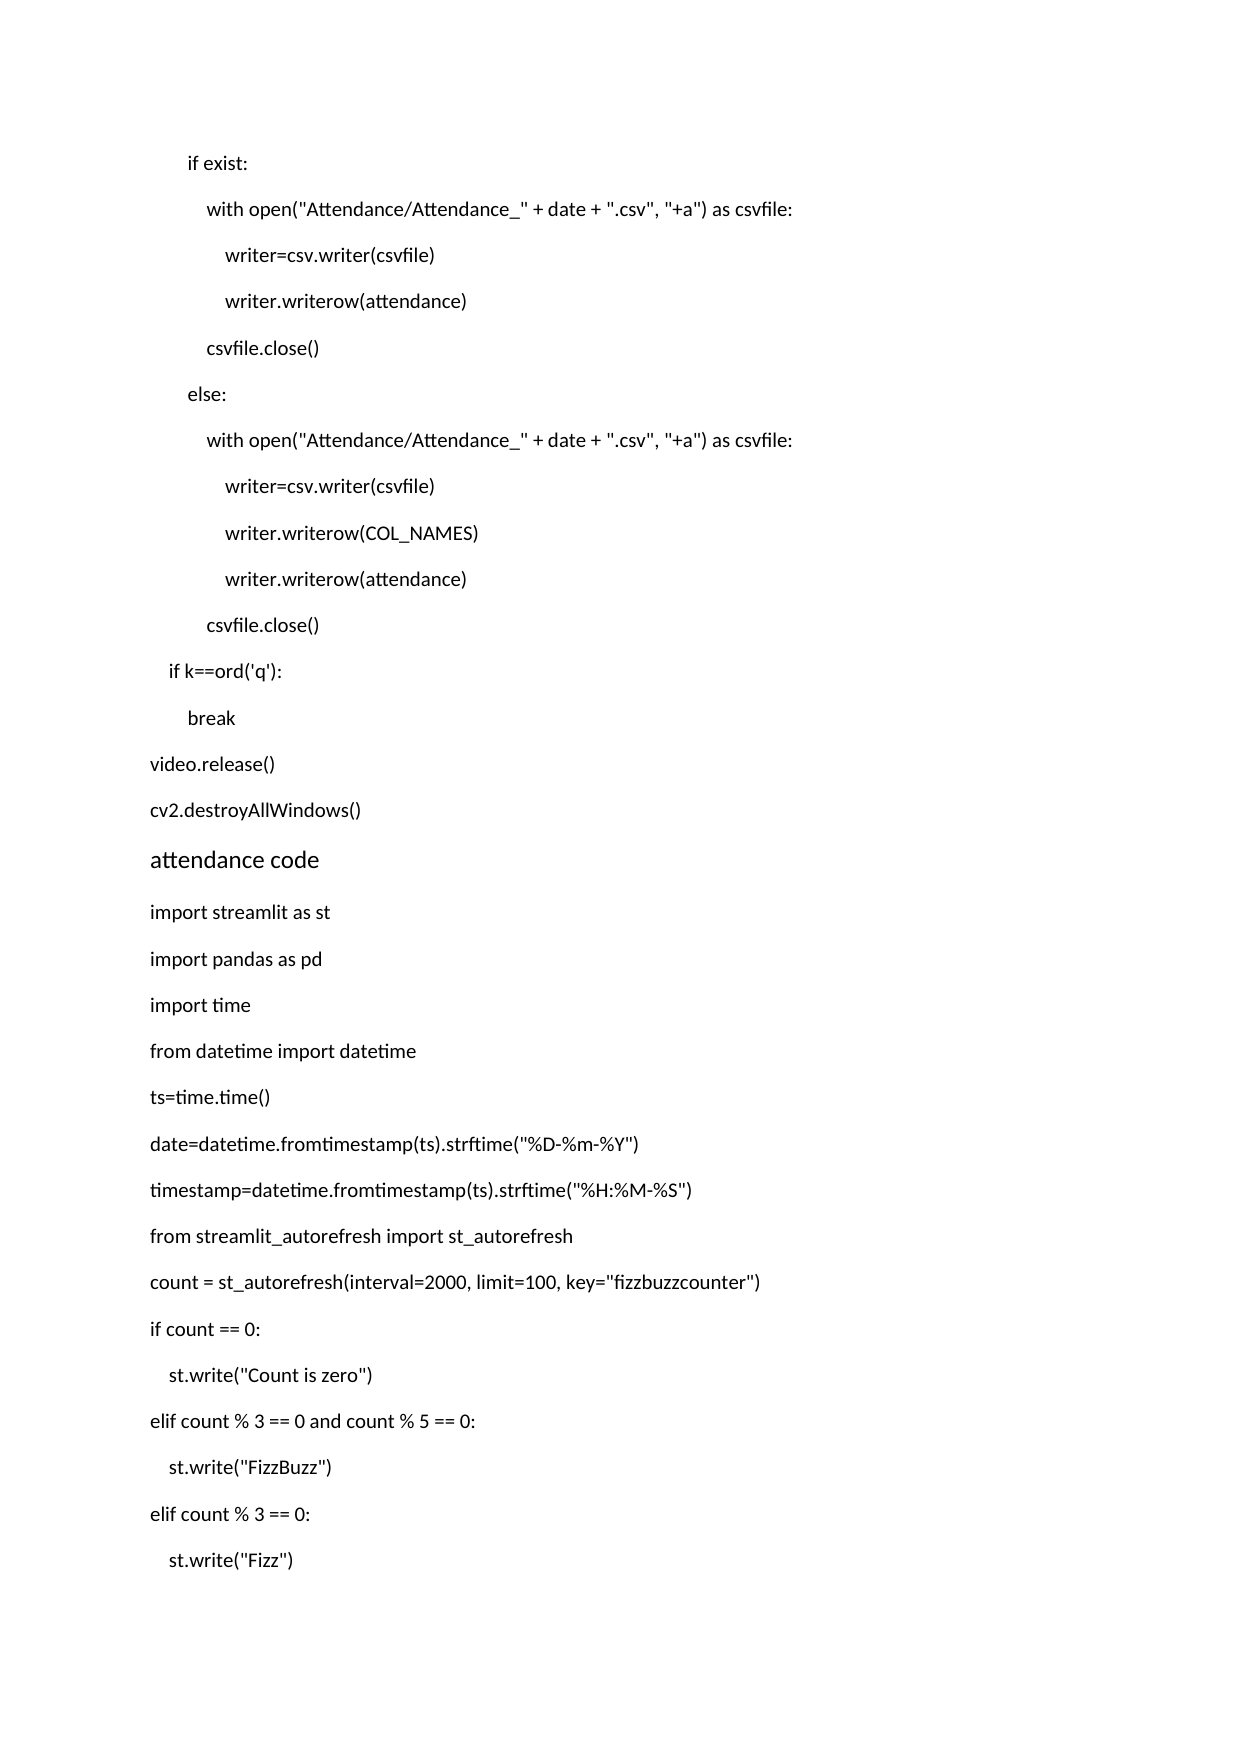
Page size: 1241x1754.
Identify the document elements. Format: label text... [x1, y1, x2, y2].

text date=datetime.fromtimestamp(ts).strftime("%D-%m-%Y") [150, 1131, 1090, 1156]
text with open("Attendance/Attendance_" + date + ".csv", "+a") as csvfile: [150, 196, 1090, 222]
text elif count % 3 == 0: [150, 1501, 1090, 1526]
text st.write("Fizz") [150, 1547, 1090, 1572]
text import time [150, 992, 1090, 1017]
text import streamlit as st [150, 899, 1090, 925]
text ts=time.time() [150, 1084, 1090, 1110]
text with open("Attendance/Attendance_" + date + ".csv", "+a") as csvfile: [150, 427, 1090, 453]
text break [150, 705, 1090, 730]
text writer=csv.writer(csvfile) [150, 474, 1090, 499]
text else: [150, 381, 1090, 407]
text writer.writerow(attendance) [150, 566, 1090, 592]
text if k==ord('q'): [150, 659, 1090, 684]
text timestamp=datetime.fromtimestamp(ts).strftime("%H:%M-%S") [150, 1177, 1090, 1202]
text writer.writerow(attendance) [150, 289, 1090, 314]
text import pandas as pd [150, 946, 1090, 971]
text st.write("Count is zero") [150, 1362, 1090, 1387]
text from datetime import datetime [150, 1038, 1090, 1064]
text if count == 0: [150, 1316, 1090, 1341]
text video.release() [150, 751, 1090, 777]
text from streamlit_autorefresh import st_autorefresh [150, 1223, 1090, 1249]
text elif count % 3 == 0 and count % 5 == 0: [150, 1408, 1090, 1434]
text attendance code [150, 844, 1090, 874]
text if exist: [150, 150, 1090, 175]
text cv2.destroyAllWindows() [150, 797, 1090, 823]
text writer.writerow(COL_NAMES) [150, 520, 1090, 545]
text st.write("FizzBuzz") [150, 1454, 1090, 1480]
text csvfile.close() [150, 335, 1090, 360]
text csvfile.close() [150, 612, 1090, 638]
text count = st_autorefresh(interval=2000, limit=100, key="fizzbuzzcounter") [150, 1269, 1090, 1295]
text writer=csv.writer(csvfile) [150, 242, 1090, 268]
